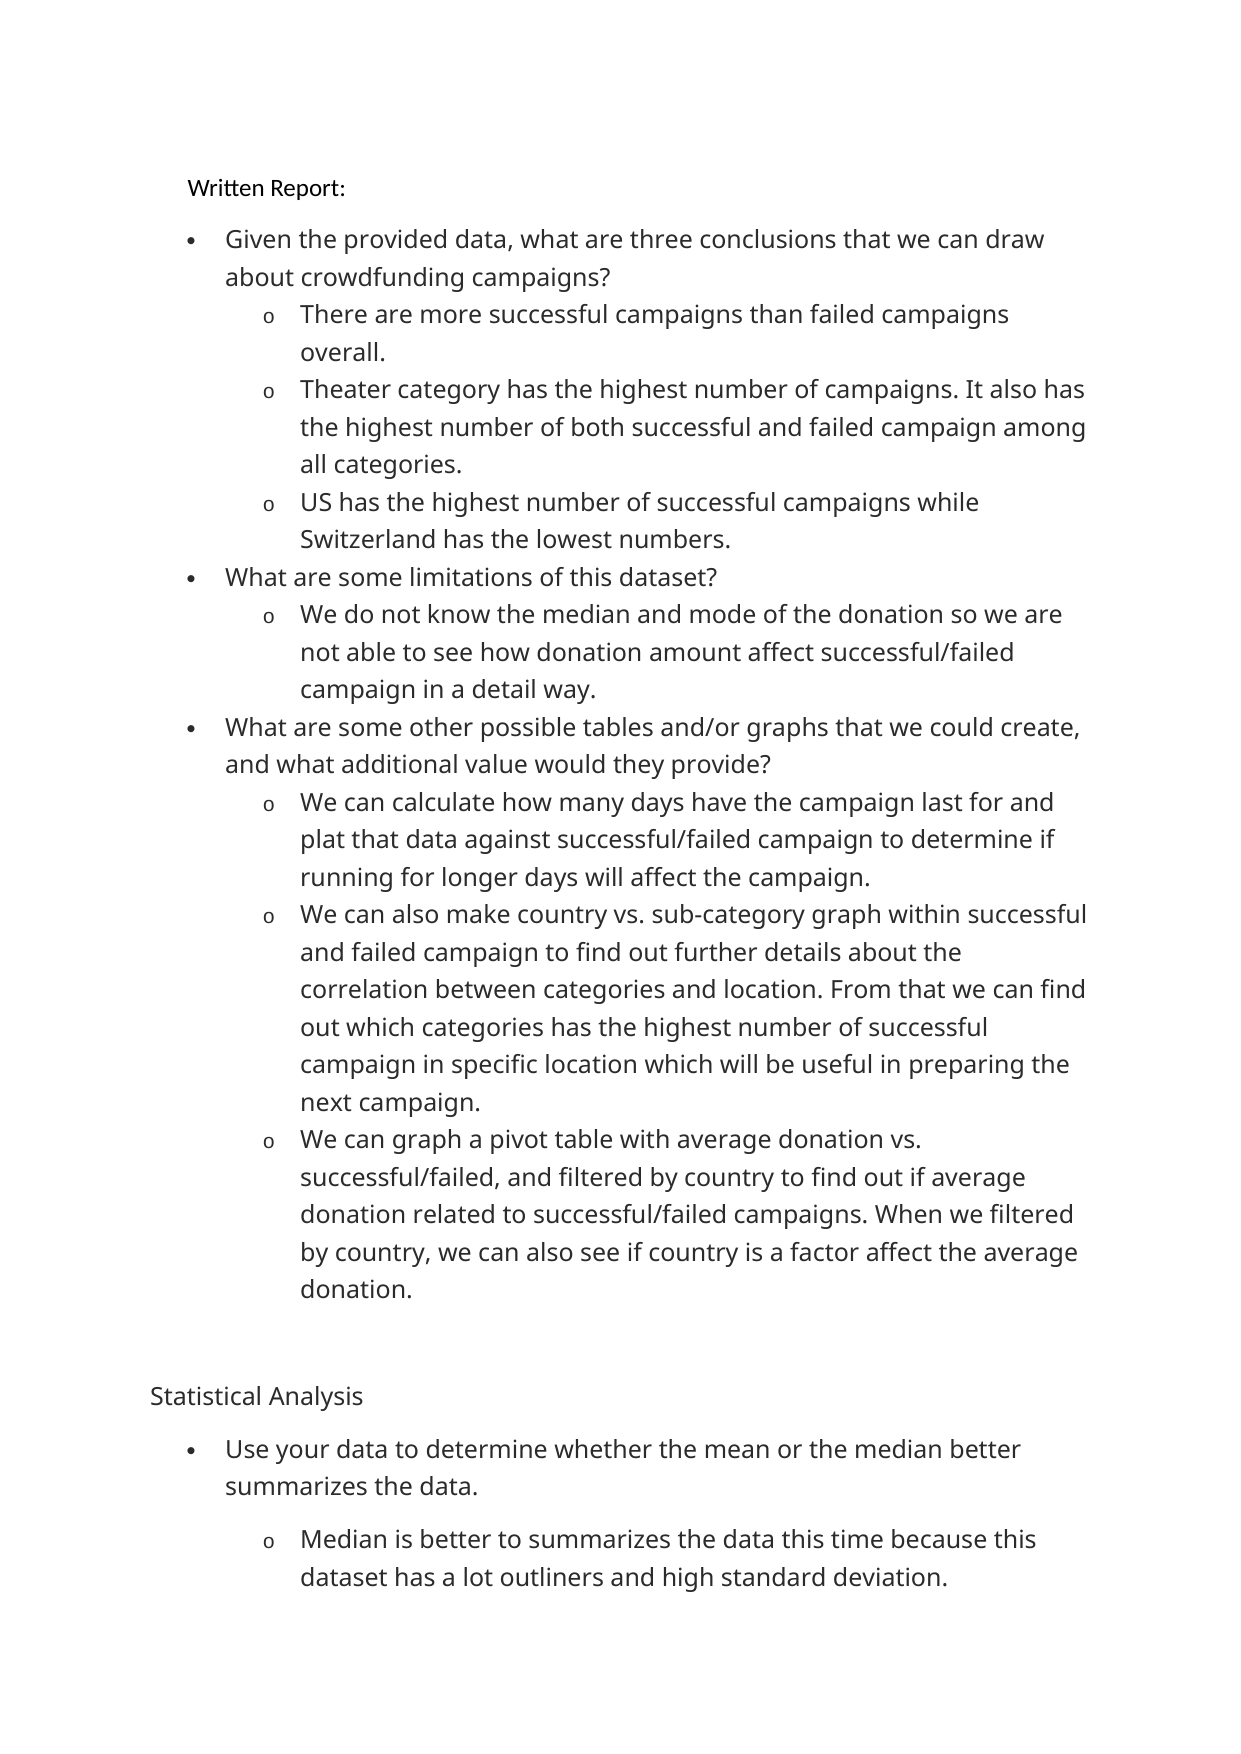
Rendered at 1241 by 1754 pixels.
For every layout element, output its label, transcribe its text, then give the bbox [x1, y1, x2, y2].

text Written Report: [187, 166, 1090, 203]
list What are some other possible tables and/or graphs that we could create, and what additional value would they provide? [187, 706, 1090, 781]
list There are more successful campaigns than failed campaigns overall. [262, 294, 1090, 369]
list We can calculate how many days have the campaign last for and plat that data against successful/failed campaign to determine if running for longer days will affect the campaign. [262, 781, 1090, 894]
list Theater category has the highest number of campaigns. It also has the highest number of both successful and failed campaign among all categories. [262, 369, 1090, 481]
list We can graph a pivot table with average donation vs. successful/failed, and filtered by country to find out if average donation related to successful/failed campaigns. When we filtered by country, we can also see if country is a factor affect the average donation. [262, 1119, 1090, 1306]
list Given the provided data, what are three conclusions that we can draw about crowdfunding campaigns? [187, 219, 1090, 294]
list We do not know the median and mode of the donation so we are not able to see how donation amount affect successful/failed campaign in a detail way. [262, 594, 1090, 706]
list Median is better to summarizes the data this time because this dataset has a lot outliners and high standard deviation. [262, 1519, 1090, 1594]
text Statistical Analysis [150, 1375, 1090, 1412]
list We can also make country vs. sub-category graph within successful and failed campaign to find out further details about the correlation between categories and location. From that we can find out which categories has the highest number of successful campaign in specific location which will be useful in preparing the next campaign. [262, 894, 1090, 1119]
list Use your data to determine whether the mean or the median better summarizes the data. [187, 1428, 1090, 1503]
list What are some limitations of this dataset? [187, 556, 1090, 594]
list US has the highest number of successful campaigns while Switzerland has the lowest numbers. [262, 481, 1090, 556]
